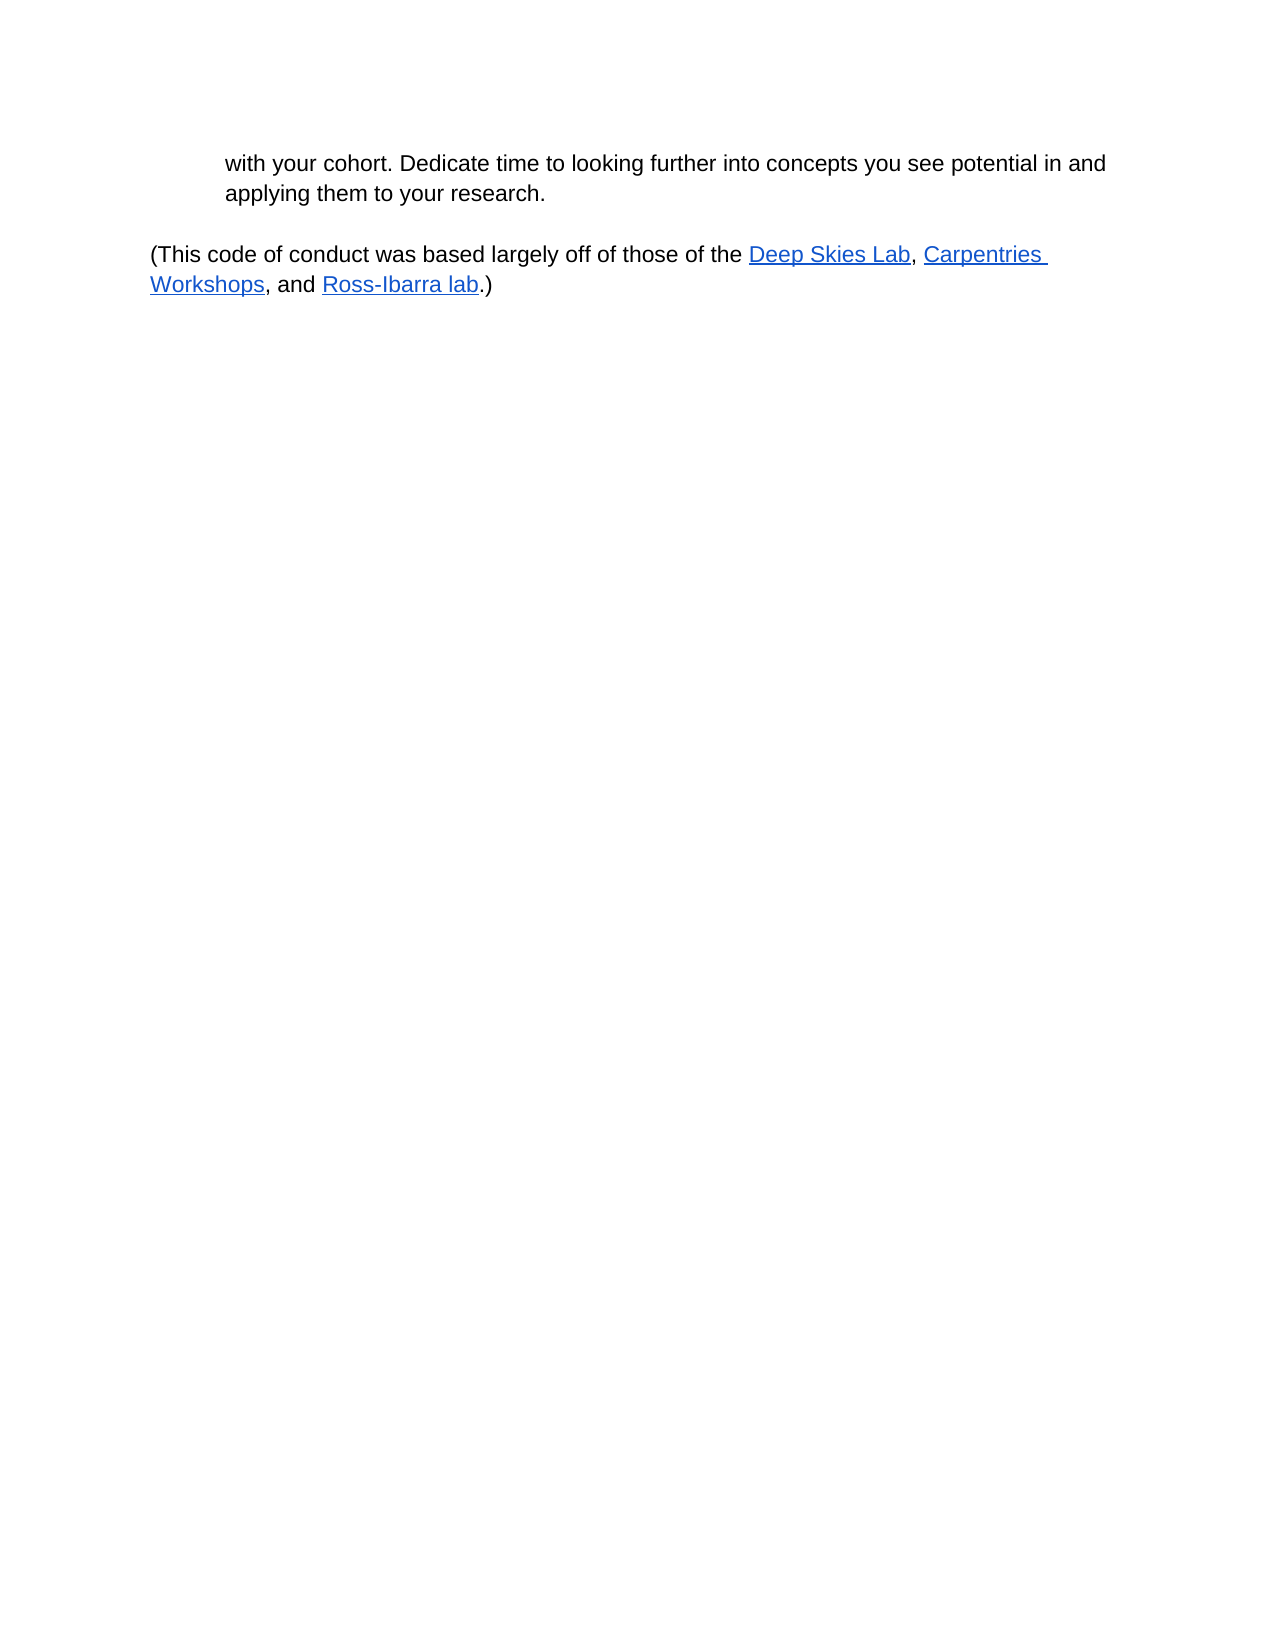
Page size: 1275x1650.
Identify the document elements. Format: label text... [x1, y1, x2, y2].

text (This code of conduct was based largely off of those of the Deep Skies Lab, Carpentries Workshops, and Ross-Ibarra lab.) [150, 241, 1125, 297]
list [187, 150, 1125, 207]
